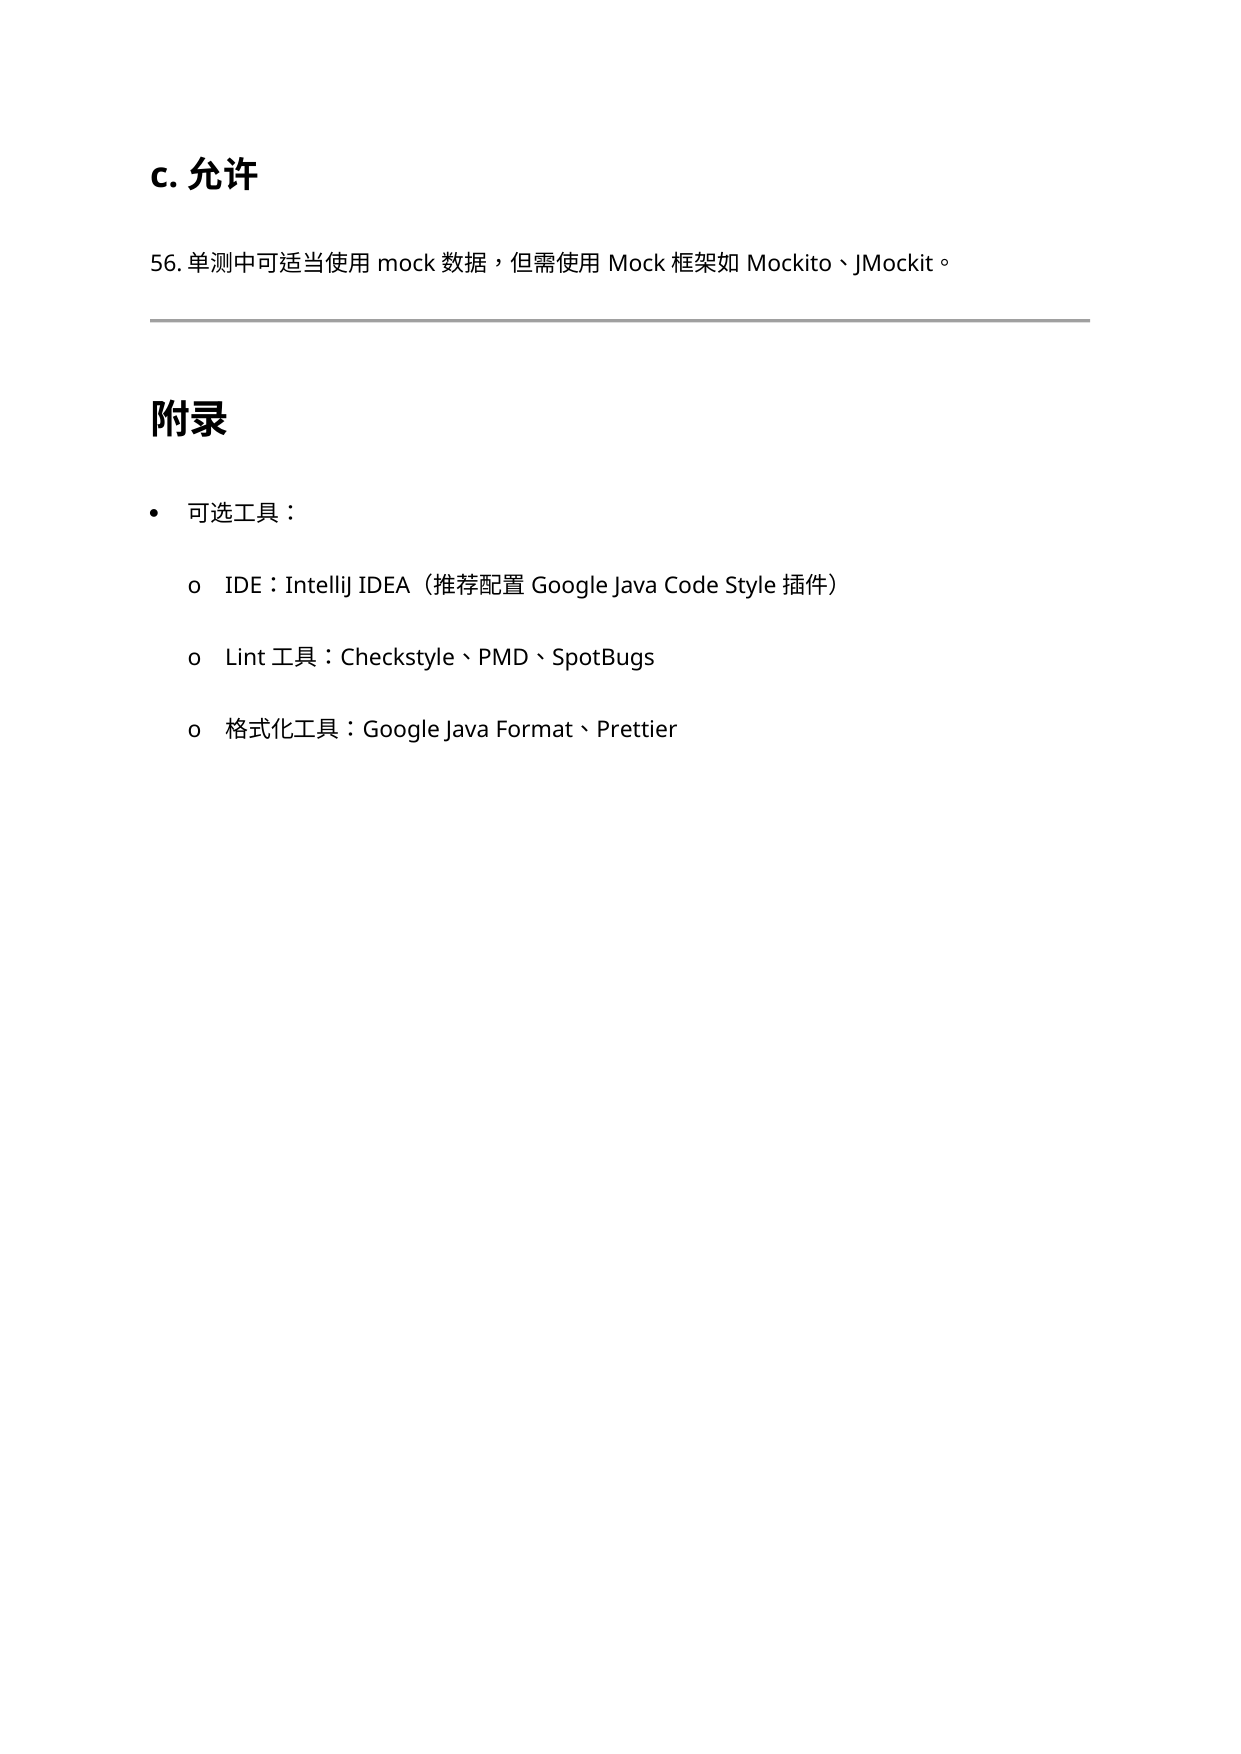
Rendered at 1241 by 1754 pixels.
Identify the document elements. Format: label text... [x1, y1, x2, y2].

list 可选工具： [150, 497, 1090, 528]
list IDE：IntelliJ IDEA（推荐配置 Google Java Code Style 插件） [187, 569, 1090, 600]
subtitle c. 允许 [150, 150, 1090, 198]
list 格式化工具：Google Java Format、Prettier [187, 713, 1090, 744]
subtitle 附录 [150, 391, 1090, 445]
list 单测中可适当使用 mock 数据，但需使用 Mock 框架如 Mockito、JMockit。 [150, 247, 1090, 278]
list Lint 工具：Checkstyle、PMD、SpotBugs [187, 641, 1090, 672]
